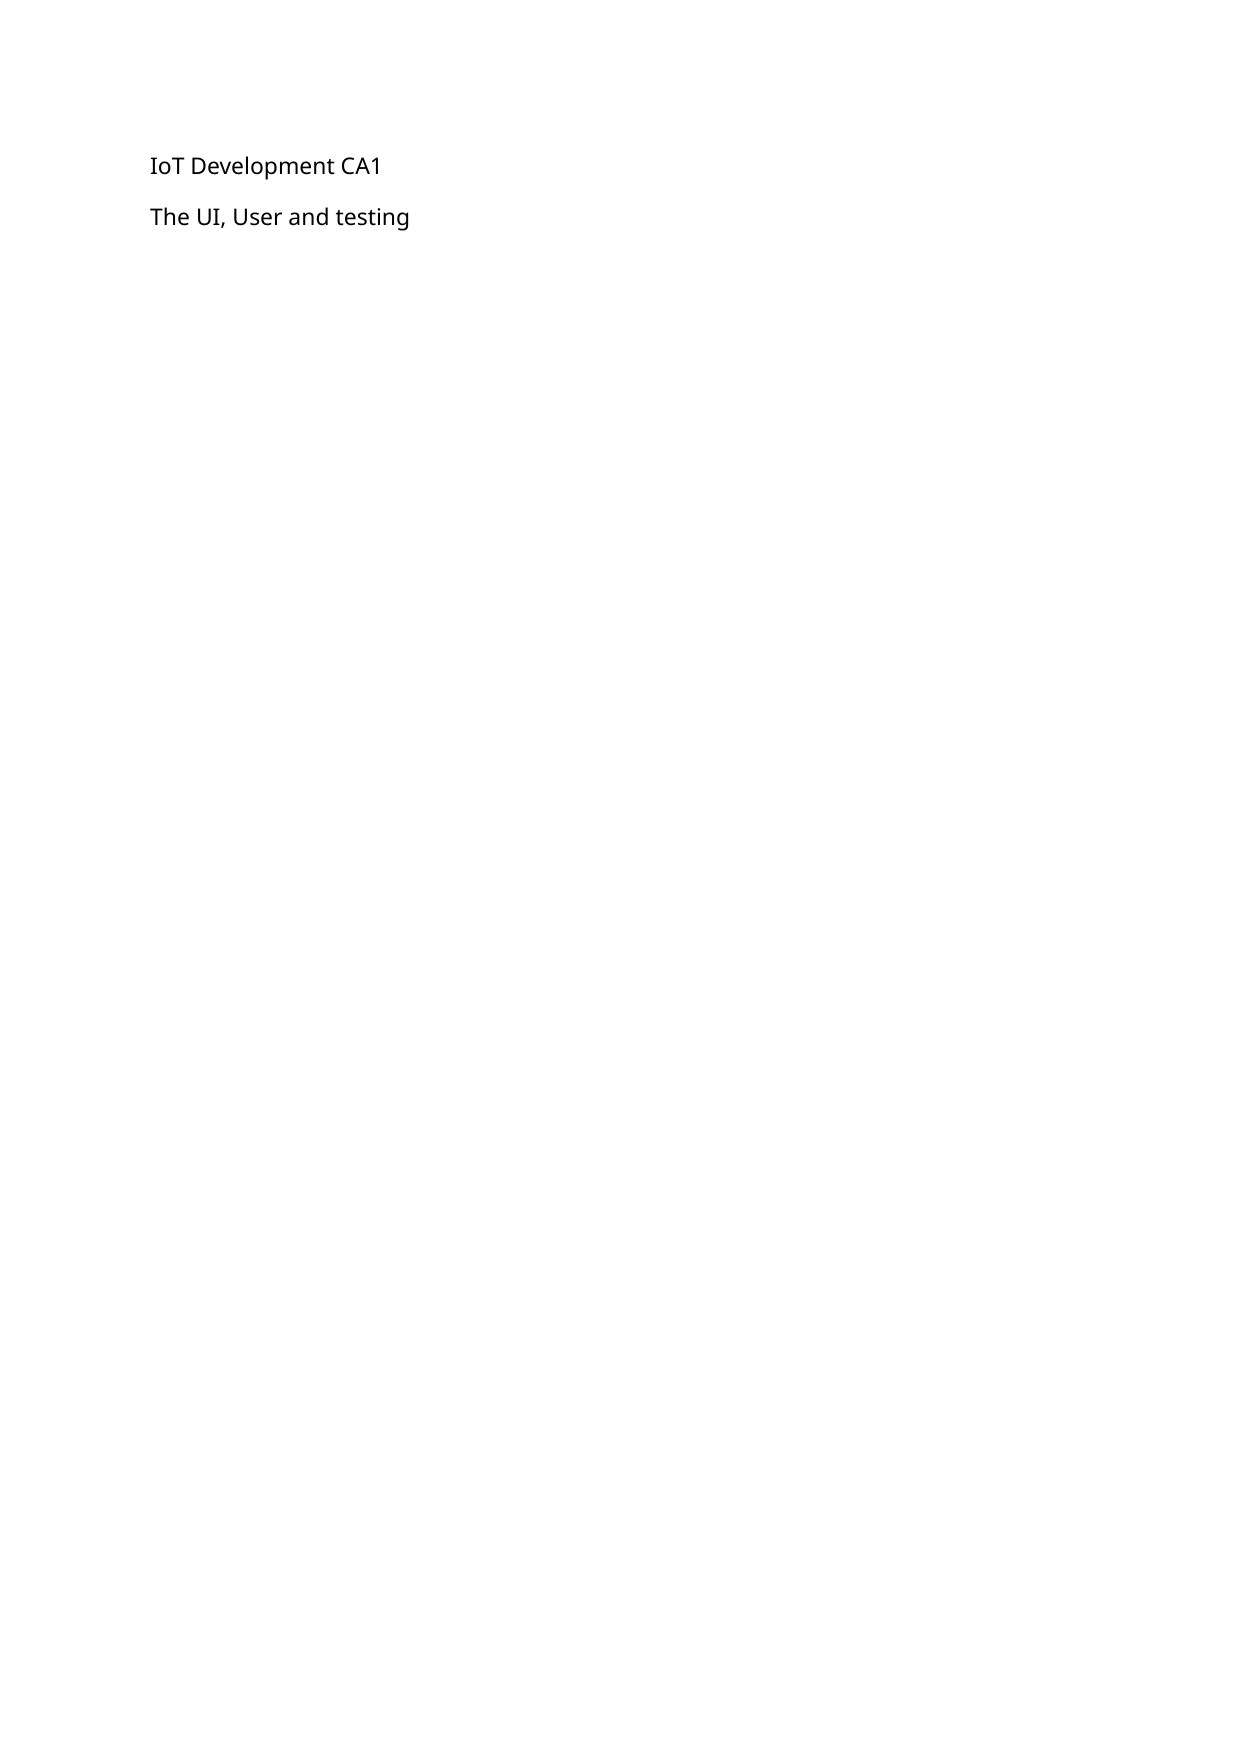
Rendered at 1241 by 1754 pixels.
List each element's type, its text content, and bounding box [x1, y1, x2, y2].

text IoT Development CA1 [150, 150, 1090, 181]
text The UI, User and testing [150, 200, 1090, 232]
